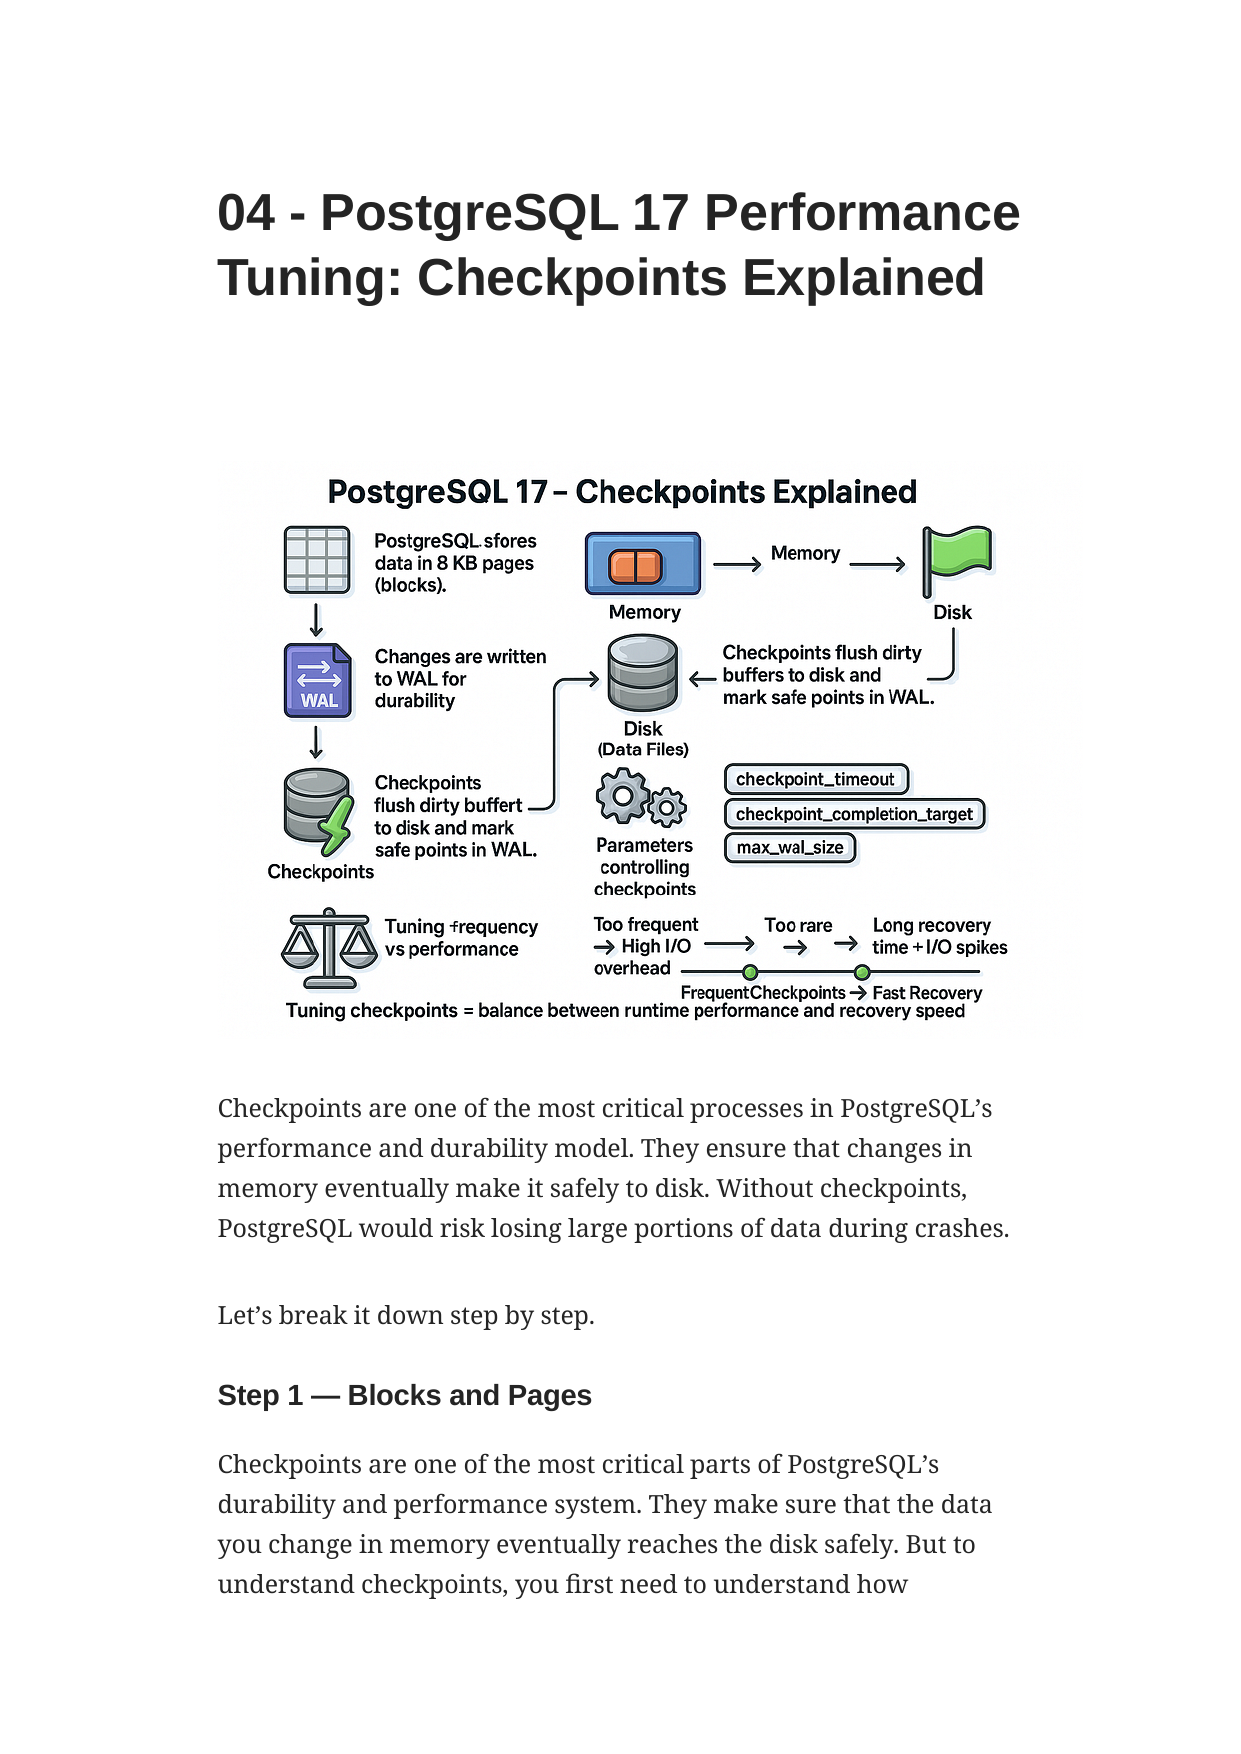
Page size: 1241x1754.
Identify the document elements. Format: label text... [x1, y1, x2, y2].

text Checkpoints are one of the most critical processes in PostgreSQL’s performance and durability model. They ensure that changes in memory eventually make it safely to disk. Without checkpoints, PostgreSQL would risk losing large portions of data during crashes. [217, 1085, 1023, 1245]
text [217, 1441, 1023, 1601]
subtitle Step 1 — Blocks and Pages [217, 1374, 1023, 1412]
subtitle 04 - PostgreSQL 17 Performance Tuning: Checkpoints Explained [217, 176, 1023, 306]
picture [217, 461, 1083, 1039]
text Let’s break it down step by step. [217, 1292, 1023, 1332]
